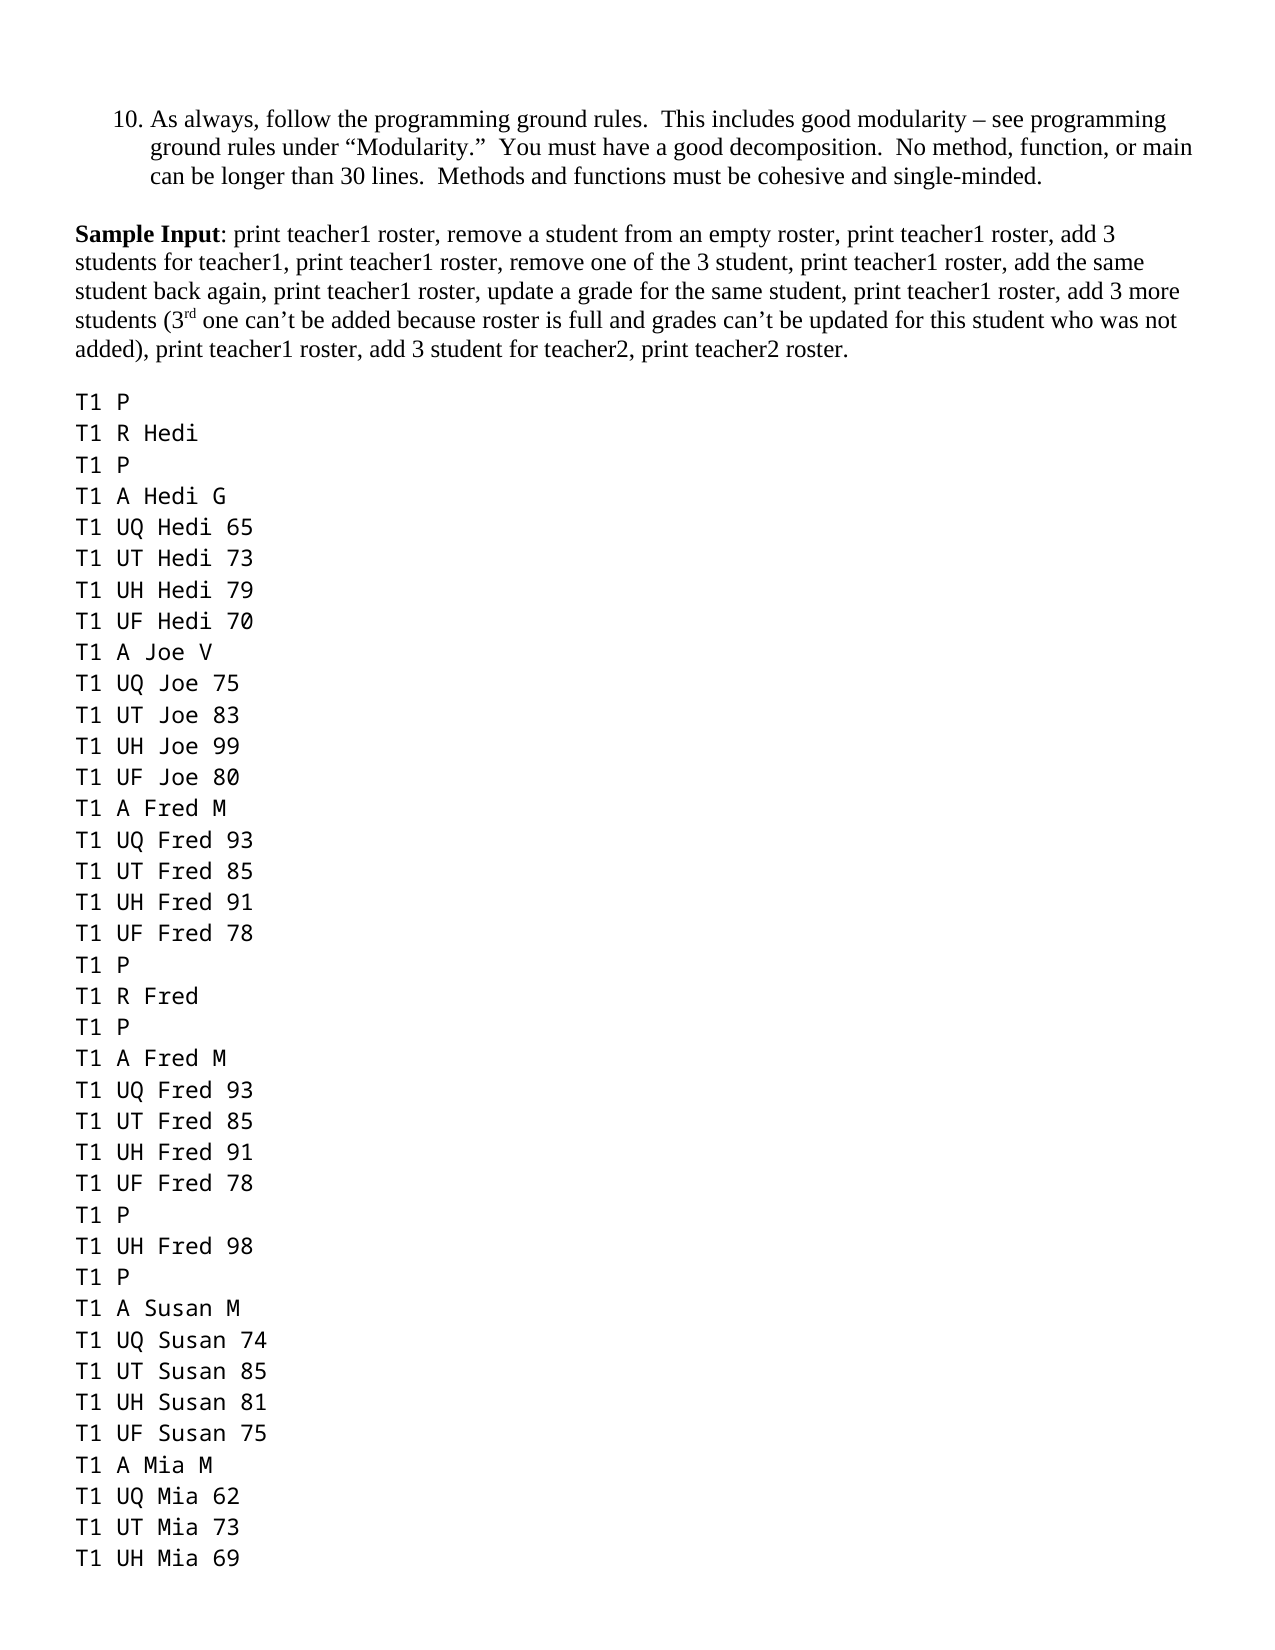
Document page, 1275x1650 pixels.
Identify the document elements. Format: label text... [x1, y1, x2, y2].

text T1 R Fred [75, 980, 1200, 1011]
text T1 UF Fred 78 [75, 917, 1200, 949]
text T1 UQ Susan 74 [75, 1324, 1200, 1355]
text T1 UH Susan 81 [75, 1386, 1200, 1417]
text T1 P [75, 449, 1200, 480]
text T1 R Hedi [75, 417, 1200, 449]
text T1 A Fred M [75, 792, 1200, 824]
text T1 UQ Mia 62 [75, 1480, 1200, 1511]
text T1 UH Fred 91 [75, 886, 1200, 917]
text T1 P [75, 1261, 1200, 1292]
text T1 UT Fred 85 [75, 1105, 1200, 1136]
text T1 UT Joe 83 [75, 699, 1200, 730]
text T1 UQ Fred 93 [75, 1074, 1200, 1105]
text T1 UH Fred 91 [75, 1136, 1200, 1167]
text T1 UF Hedi 70 [75, 605, 1200, 636]
text T1 UT Mia 73 [75, 1511, 1200, 1542]
text T1 A Joe V [75, 636, 1200, 667]
text T1 UT Susan 85 [75, 1355, 1200, 1386]
text T1 UQ Fred 93 [75, 824, 1200, 855]
text T1 A Susan M [75, 1292, 1200, 1324]
text T1 UH Fred 98 [75, 1230, 1200, 1261]
text T1 UH Mia 69 [75, 1542, 1200, 1574]
text T1 UF Fred 78 [75, 1167, 1200, 1199]
text T1 UH Joe 99 [75, 730, 1200, 761]
text T1 UQ Hedi 65 [75, 511, 1200, 542]
text T1 UT Fred 85 [75, 855, 1200, 886]
text T1 P [75, 1011, 1200, 1042]
text Sample Input: print teacher1 roster, remove a student from an empty roster, print teacher1 roster, add 3 students for teacher1, print teacher1 roster, remove one of the 3 student, print teacher1 roster, add the same student back again, print teacher1 roster, update a grade for the same student, print teacher1 roster, add 3 more students (3rd one can’t be added because roster is full and grades can’t be updated for this student who was not added), print teacher1 roster, add 3 student for teacher2, print teacher2 roster. [75, 219, 1200, 362]
text T1 A Hedi G [75, 480, 1200, 511]
text T1 UF Joe 80 [75, 761, 1200, 792]
text T1 P [75, 386, 1200, 417]
text T1 A Fred M [75, 1042, 1200, 1074]
list As always, follow the programming ground rules. This includes good modularity – see programming ground rules under “Modularity.” You must have a good decomposition. No method, function, or main can be longer than 30 lines. Methods and functions must be cohesive and single-minded. [112, 104, 1200, 190]
text T1 UF Susan 75 [75, 1417, 1200, 1449]
text T1 A Mia M [75, 1449, 1200, 1480]
text T1 P [75, 949, 1200, 980]
text T1 UT Hedi 73 [75, 542, 1200, 574]
text T1 UH Hedi 79 [75, 574, 1200, 605]
text T1 P [75, 1199, 1200, 1230]
text T1 UQ Joe 75 [75, 667, 1200, 699]
